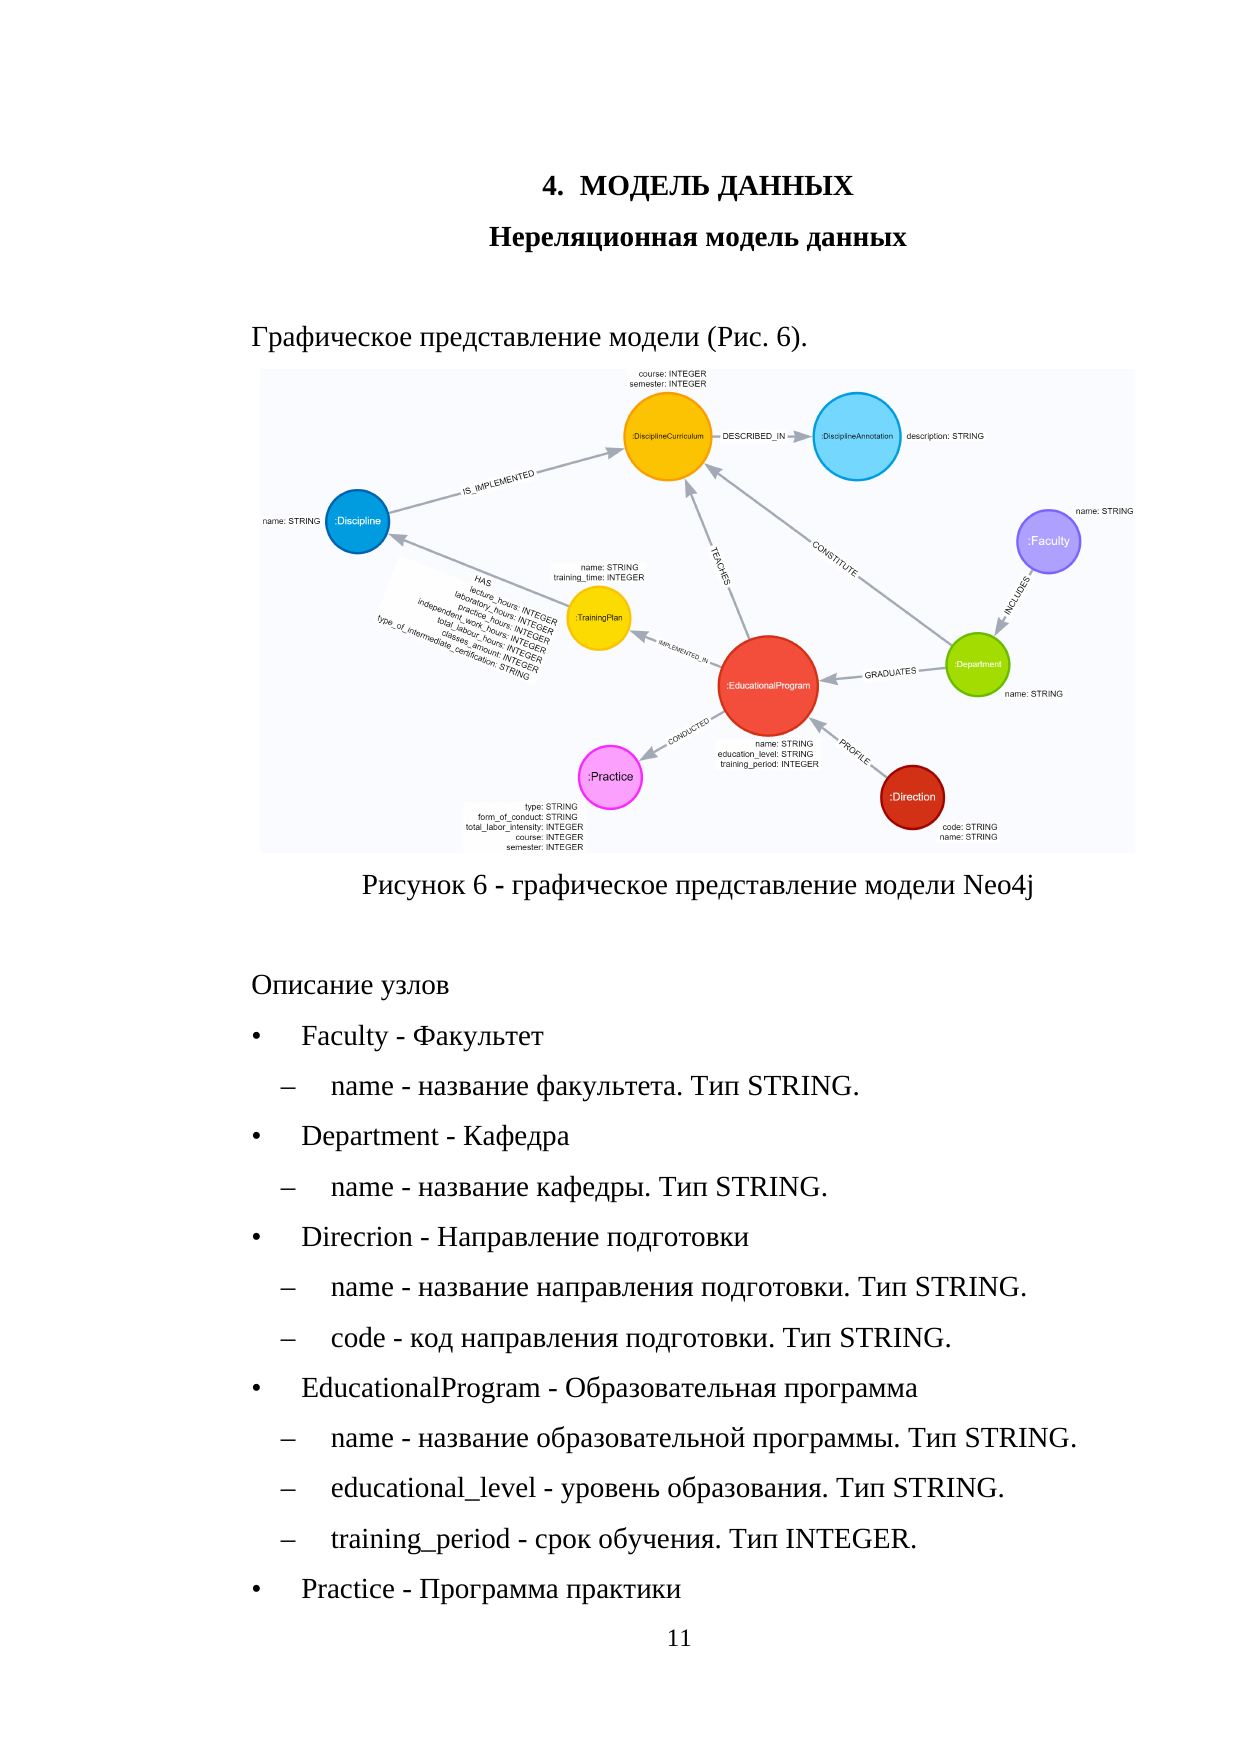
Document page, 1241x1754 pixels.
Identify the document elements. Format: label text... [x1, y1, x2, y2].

list name - название факультета. Тип STRING. [281, 1068, 1181, 1102]
list code - код направления подготовки. Тип STRING. [281, 1320, 1181, 1353]
list Practice - Программа практики [251, 1571, 1181, 1605]
list name - название направления подготовки. Тип STRING. [281, 1269, 1181, 1303]
text Нереляционная модель данных [177, 219, 1181, 252]
list name - название образовательной программы. Тип STRING. [281, 1420, 1181, 1454]
list Модель данных [215, 168, 1181, 202]
text Рисунок 6 - графическое представление модели Neo4j [177, 867, 1181, 900]
picture [260, 369, 1136, 853]
list educational_level - уровень образования. Тип STRING. [281, 1471, 1181, 1504]
list Faculty - Факультет [251, 1018, 1181, 1051]
text Описание узлов [177, 967, 1181, 1001]
list name - название кафедры. Тип STRING. [281, 1169, 1181, 1202]
list EducationalProgram - Образовательная программа [251, 1370, 1181, 1403]
list Direcrion - Направление подготовки [251, 1219, 1181, 1253]
list Department - Кафедра [251, 1118, 1181, 1152]
list training_period - срок обучения. Тип INTEGER. [281, 1521, 1181, 1554]
text Графическое представление модели (Рис. 6). [177, 319, 1181, 353]
